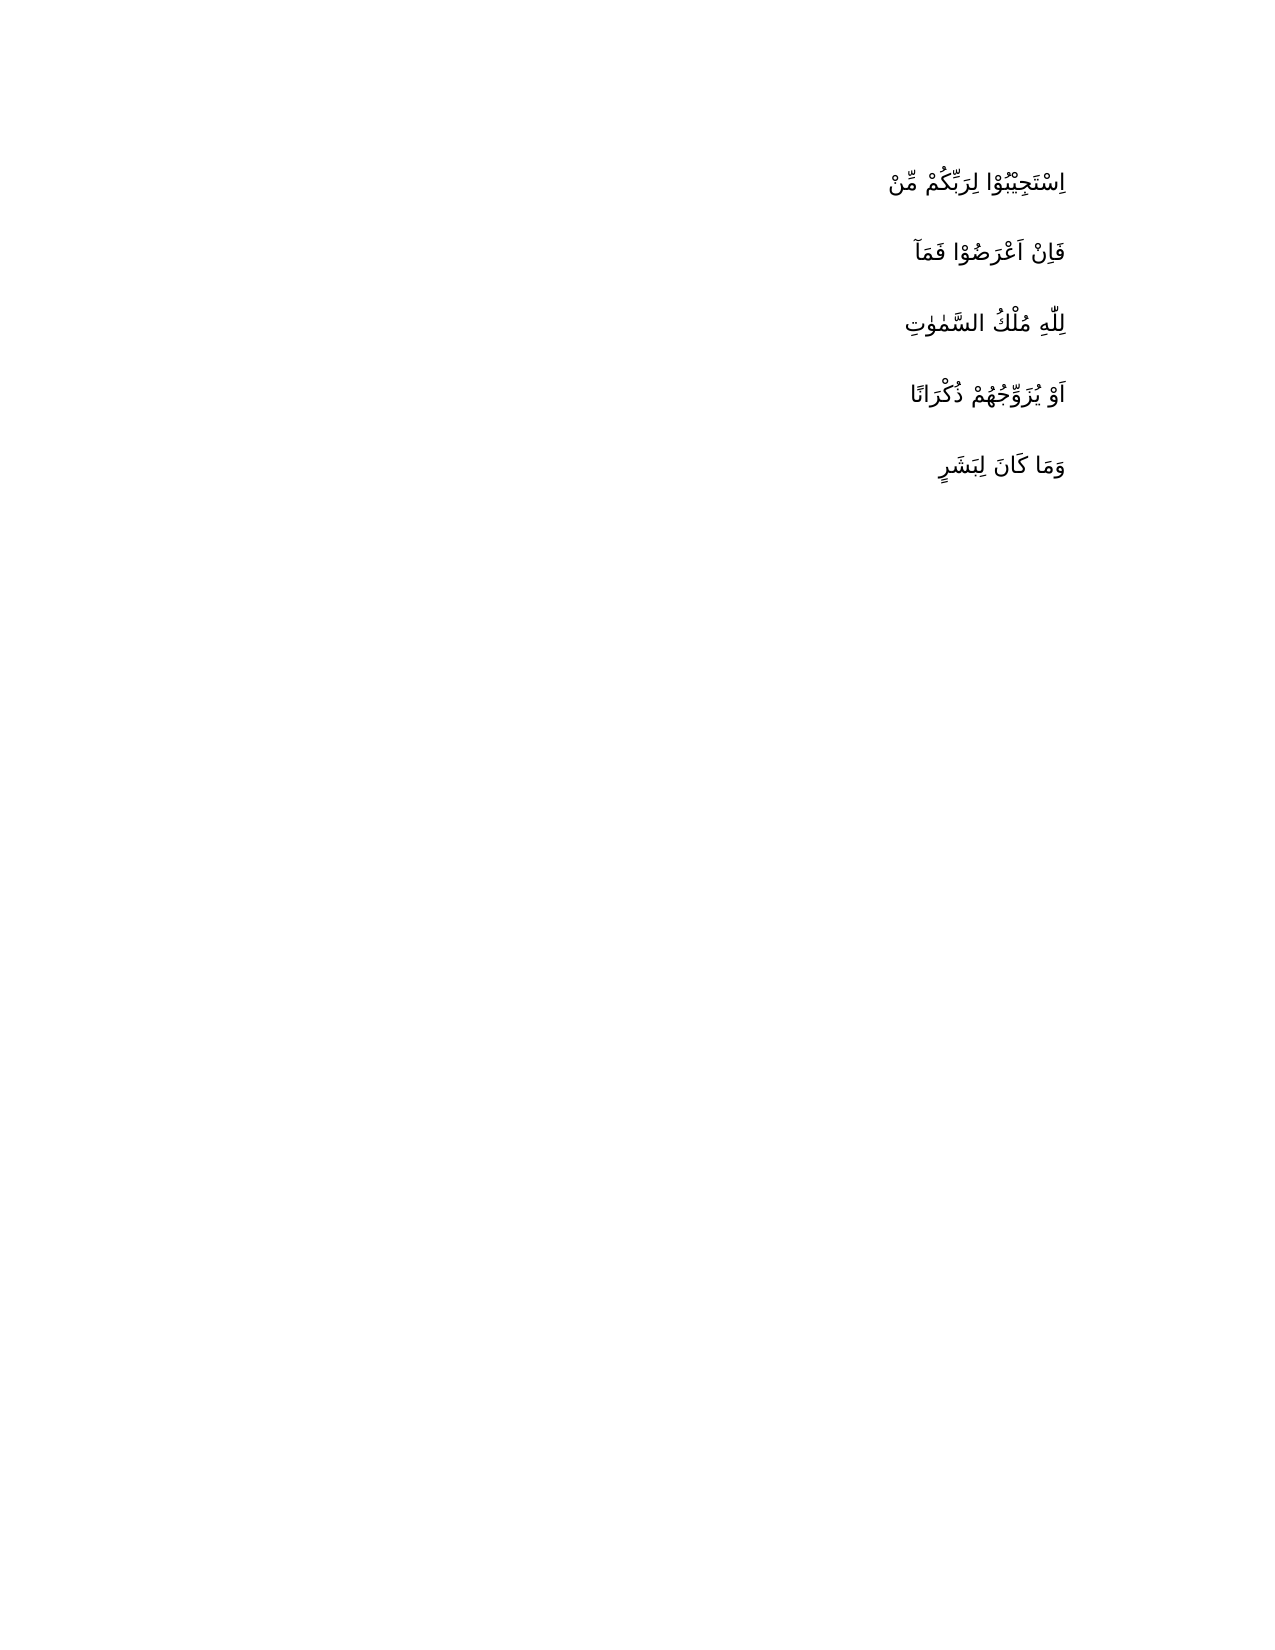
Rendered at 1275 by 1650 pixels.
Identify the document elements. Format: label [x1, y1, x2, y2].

table_cell [176, 150, 1076, 504]
